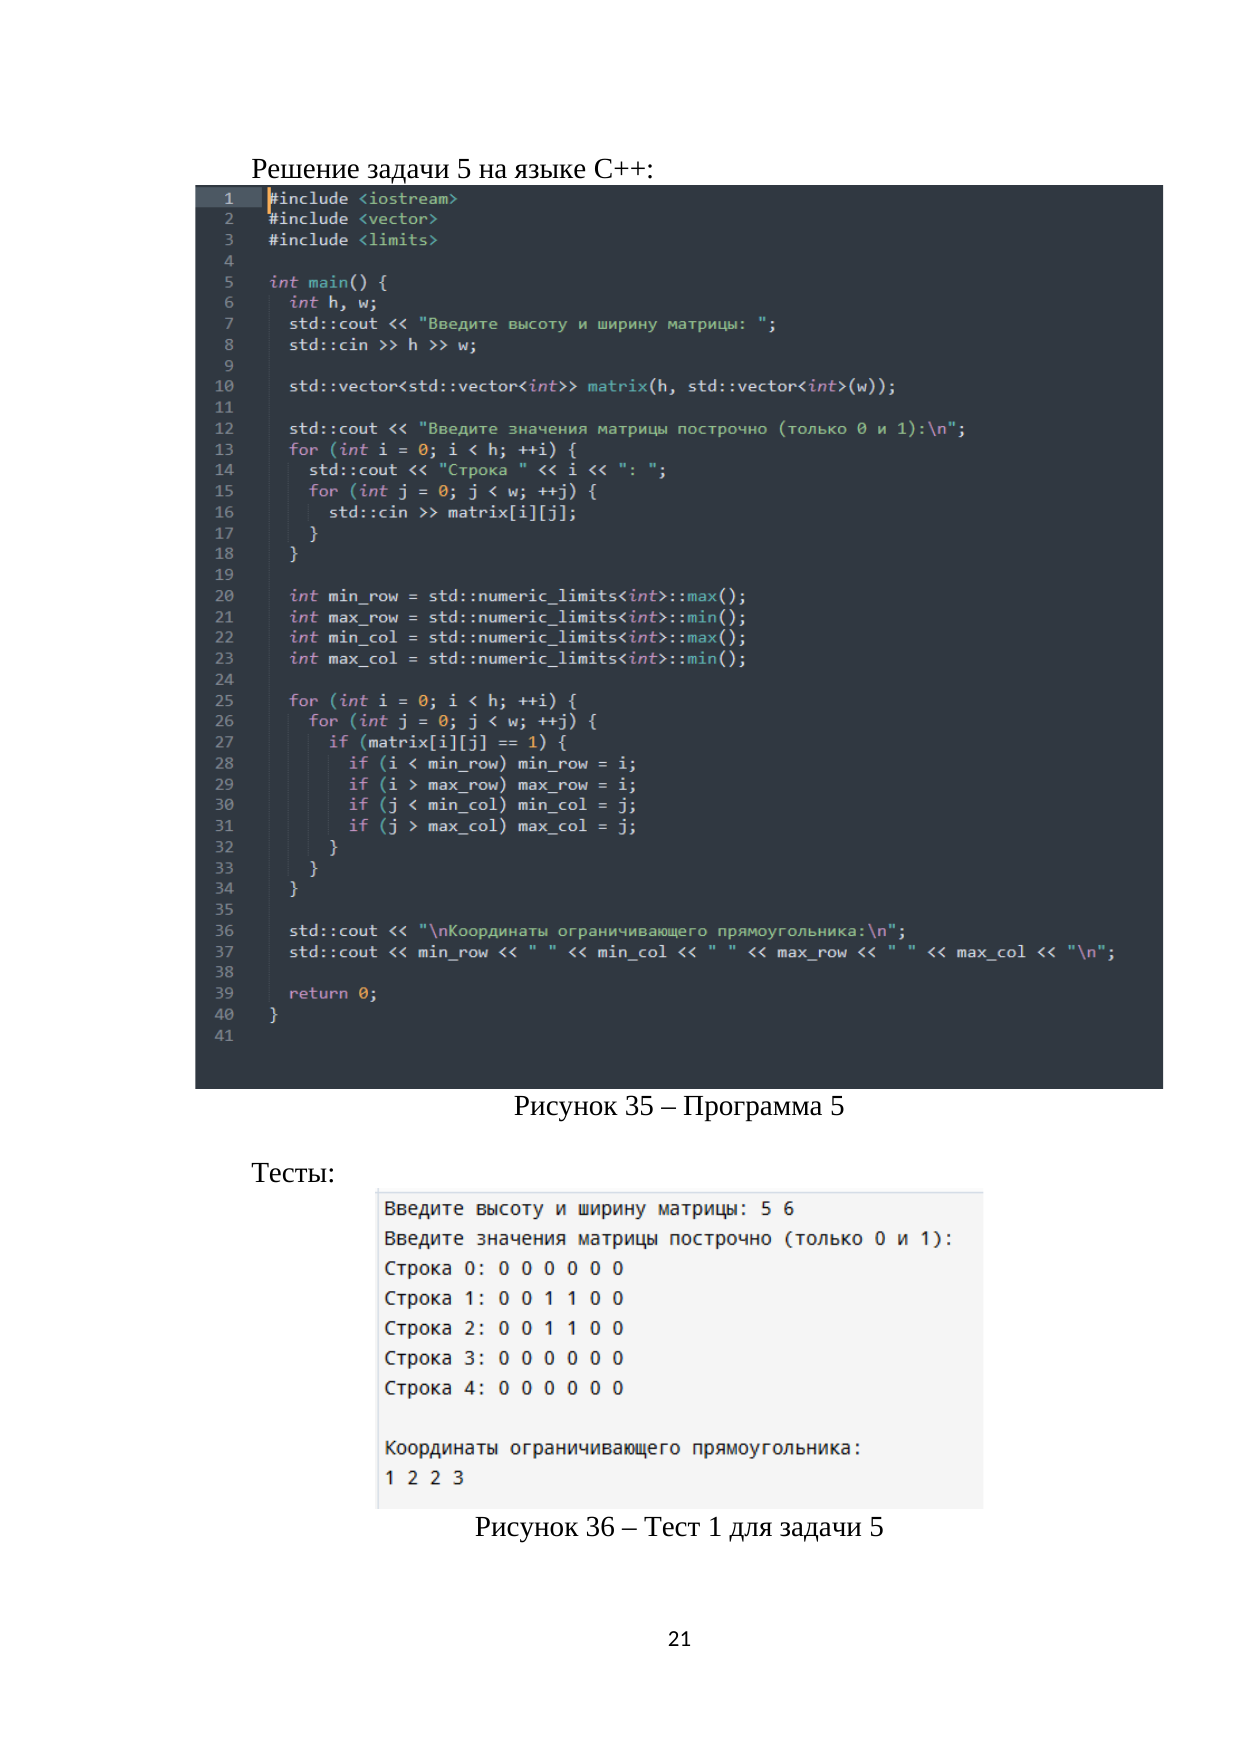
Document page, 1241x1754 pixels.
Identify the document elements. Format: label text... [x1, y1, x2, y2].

picture [375, 1188, 984, 1509]
text Решение задачи 5 на языке C++: [177, 152, 1181, 185]
text Тесты: [177, 1155, 1181, 1189]
picture [195, 185, 1164, 1089]
text Рисунок 36 – Тест 1 для задачи 5 [177, 1509, 1181, 1542]
text Рисунок 35 – Программа 5 [177, 1088, 1181, 1122]
